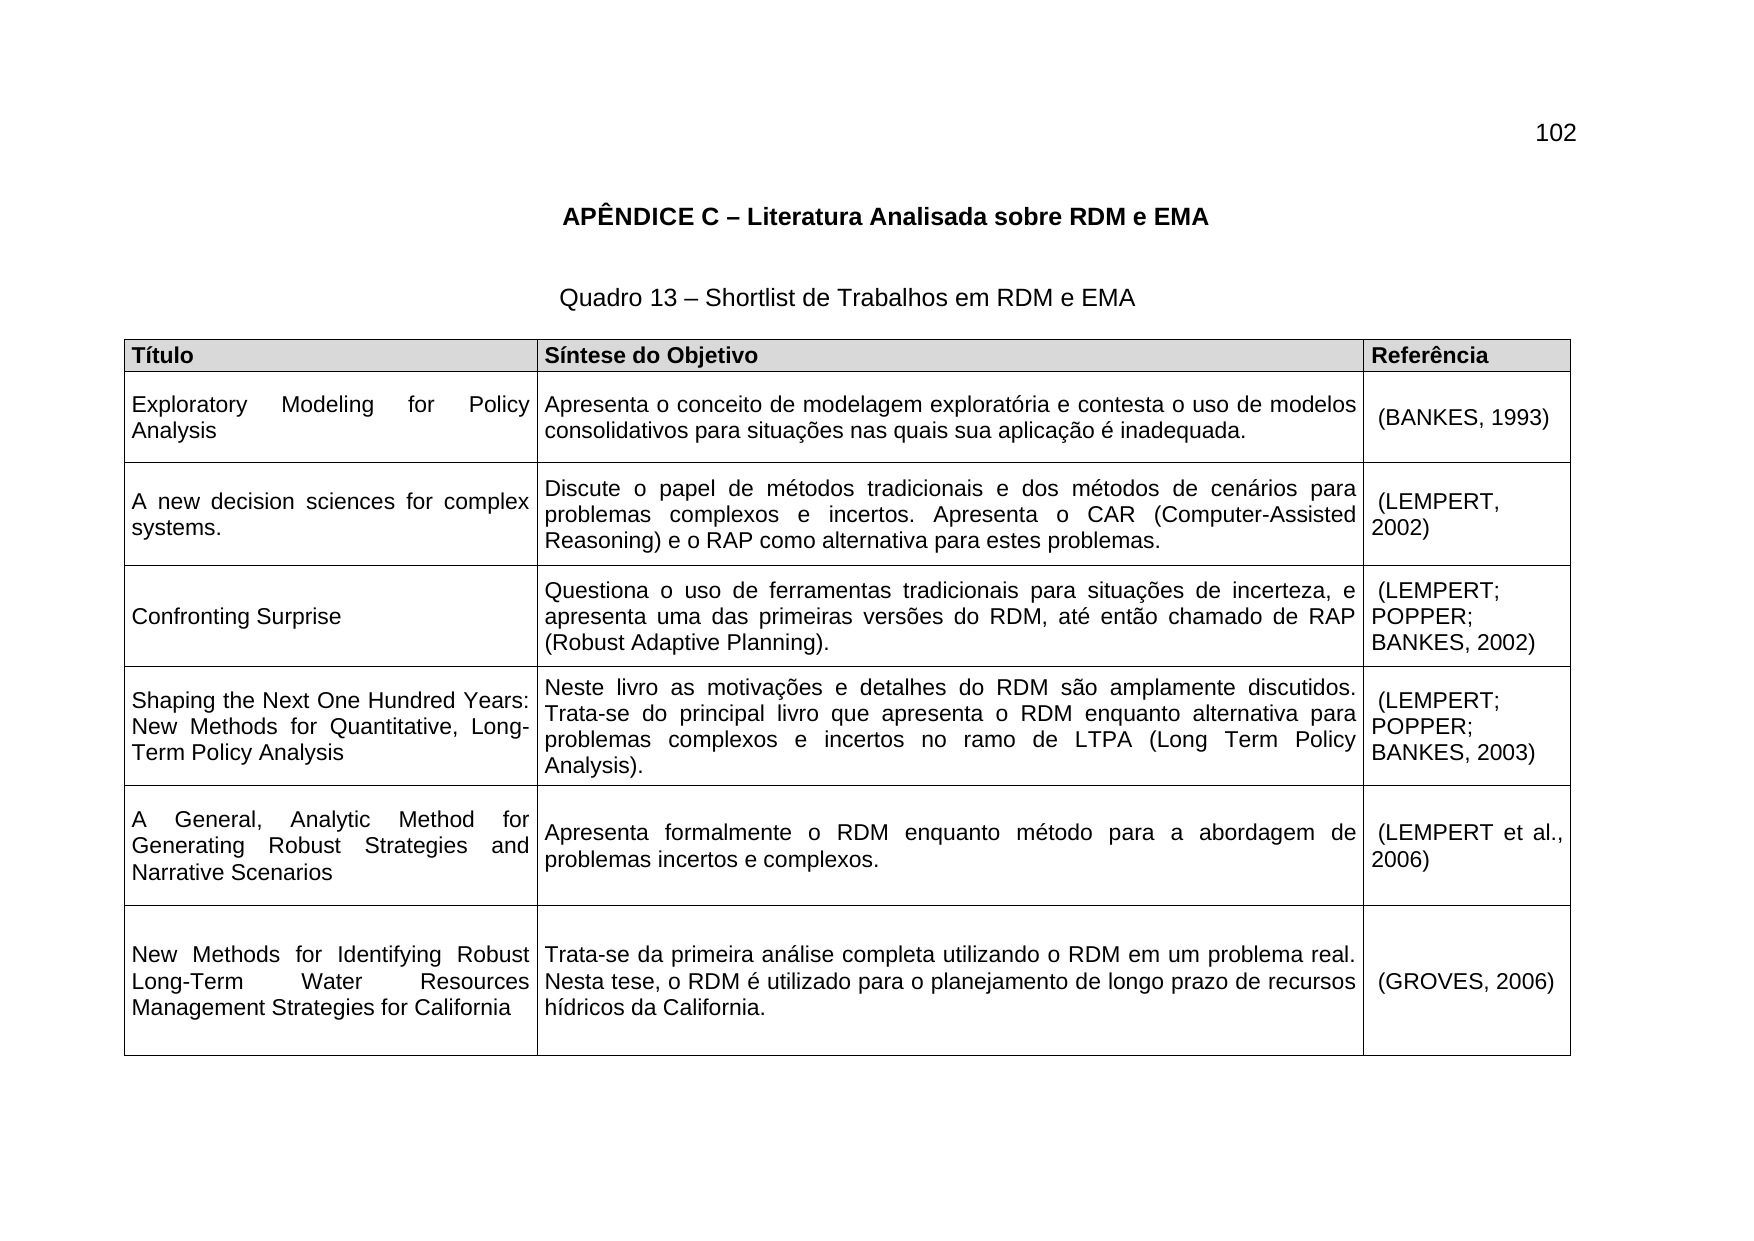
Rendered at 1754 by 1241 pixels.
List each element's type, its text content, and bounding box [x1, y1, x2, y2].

table_header Título [125, 340, 537, 371]
table_cell A new decision sciences for complex systems. [125, 463, 537, 565]
table_cell Exploratory Modeling for Policy Analysis [125, 372, 537, 462]
table_cell Apresenta o conceito de modelagem exploratória e contesta o uso de modelos consolidativos para situações nas quais sua aplicação é inadequada. [538, 372, 1363, 462]
table_cell Confronting Surprise [125, 566, 537, 666]
table_cell (LEMPERT et al., 2006) [1364, 786, 1570, 905]
table_cell Neste livro as motivações e detalhes do RDM são amplamente discutidos. Trata-se do principal livro que apresenta o RDM enquanto alternativa para problemas complexos e incertos no ramo de LTPA (Long Term Policy Analysis). [538, 667, 1363, 785]
table_cell New Methods for Identifying Robust Long-Term Water Resources Management Strategies for California [125, 906, 537, 1055]
table_cell (GROVES, 2006) [1364, 906, 1570, 1055]
table_header Referência [1364, 340, 1570, 371]
table_cell A General, Analytic Method for Generating Robust Strategies and Narrative Scenarios [125, 786, 537, 905]
subtitle APÊNDICE C – Literatura Analisada sobre RDM e EMA [195, 202, 1577, 231]
table_cell (BANKES, 1993) [1364, 372, 1570, 462]
table_cell (LEMPERT; POPPER; BANKES, 2003) [1364, 667, 1570, 785]
table_cell Shaping the Next One Hundred Years: New Methods for Quantitative, Long-Term Policy Analysis [125, 667, 537, 785]
table_cell (LEMPERT, 2002) [1364, 463, 1570, 565]
table_header Síntese do Objetivo [538, 340, 1363, 371]
table_cell Apresenta formalmente o RDM enquanto método para a abordagem de problemas incertos e complexos. [538, 786, 1363, 905]
table_cell (LEMPERT; POPPER; BANKES, 2002) [1364, 566, 1570, 666]
table_cell Trata-se da primeira análise completa utilizando o RDM em um problema real. Nesta tese, o RDM é utilizado para o planejamento de longo prazo de recursos hídricos da California. [538, 906, 1363, 1055]
table_cell Questiona o uso de ferramentas tradicionais para situações de incerteza, e apresenta uma das primeiras versões do RDM, até então chamado de RAP (Robust Adaptive Planning). [538, 566, 1363, 666]
table_cell Discute o papel de métodos tradicionais e dos métodos de cenários para problemas complexos e incertos. Apresenta o CAR (Computer-Assisted Reasoning) e o RAP como alternativa para estes problemas. [538, 463, 1363, 565]
